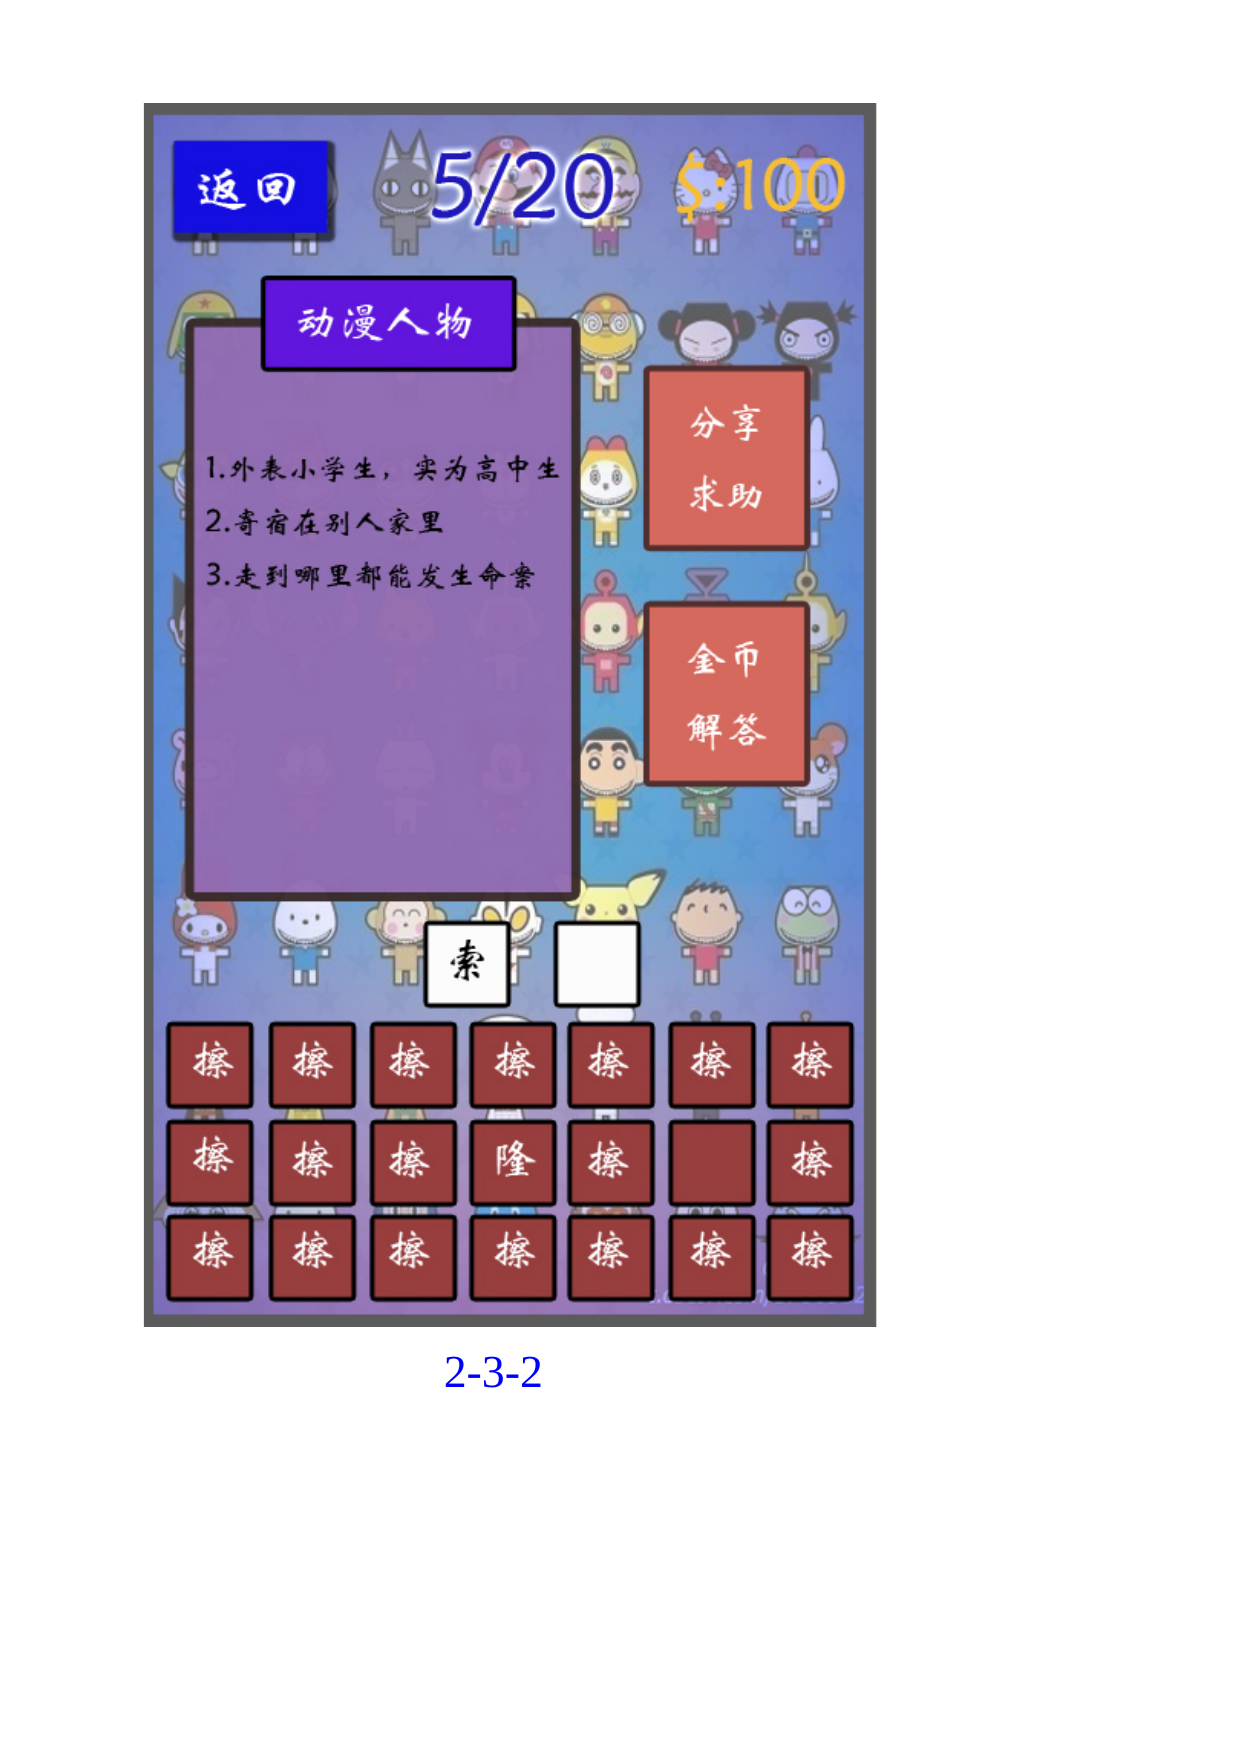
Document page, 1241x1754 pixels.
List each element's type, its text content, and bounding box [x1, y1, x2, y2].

picture [143, 103, 878, 1327]
text 2-3-2 [56, 1338, 1053, 1403]
